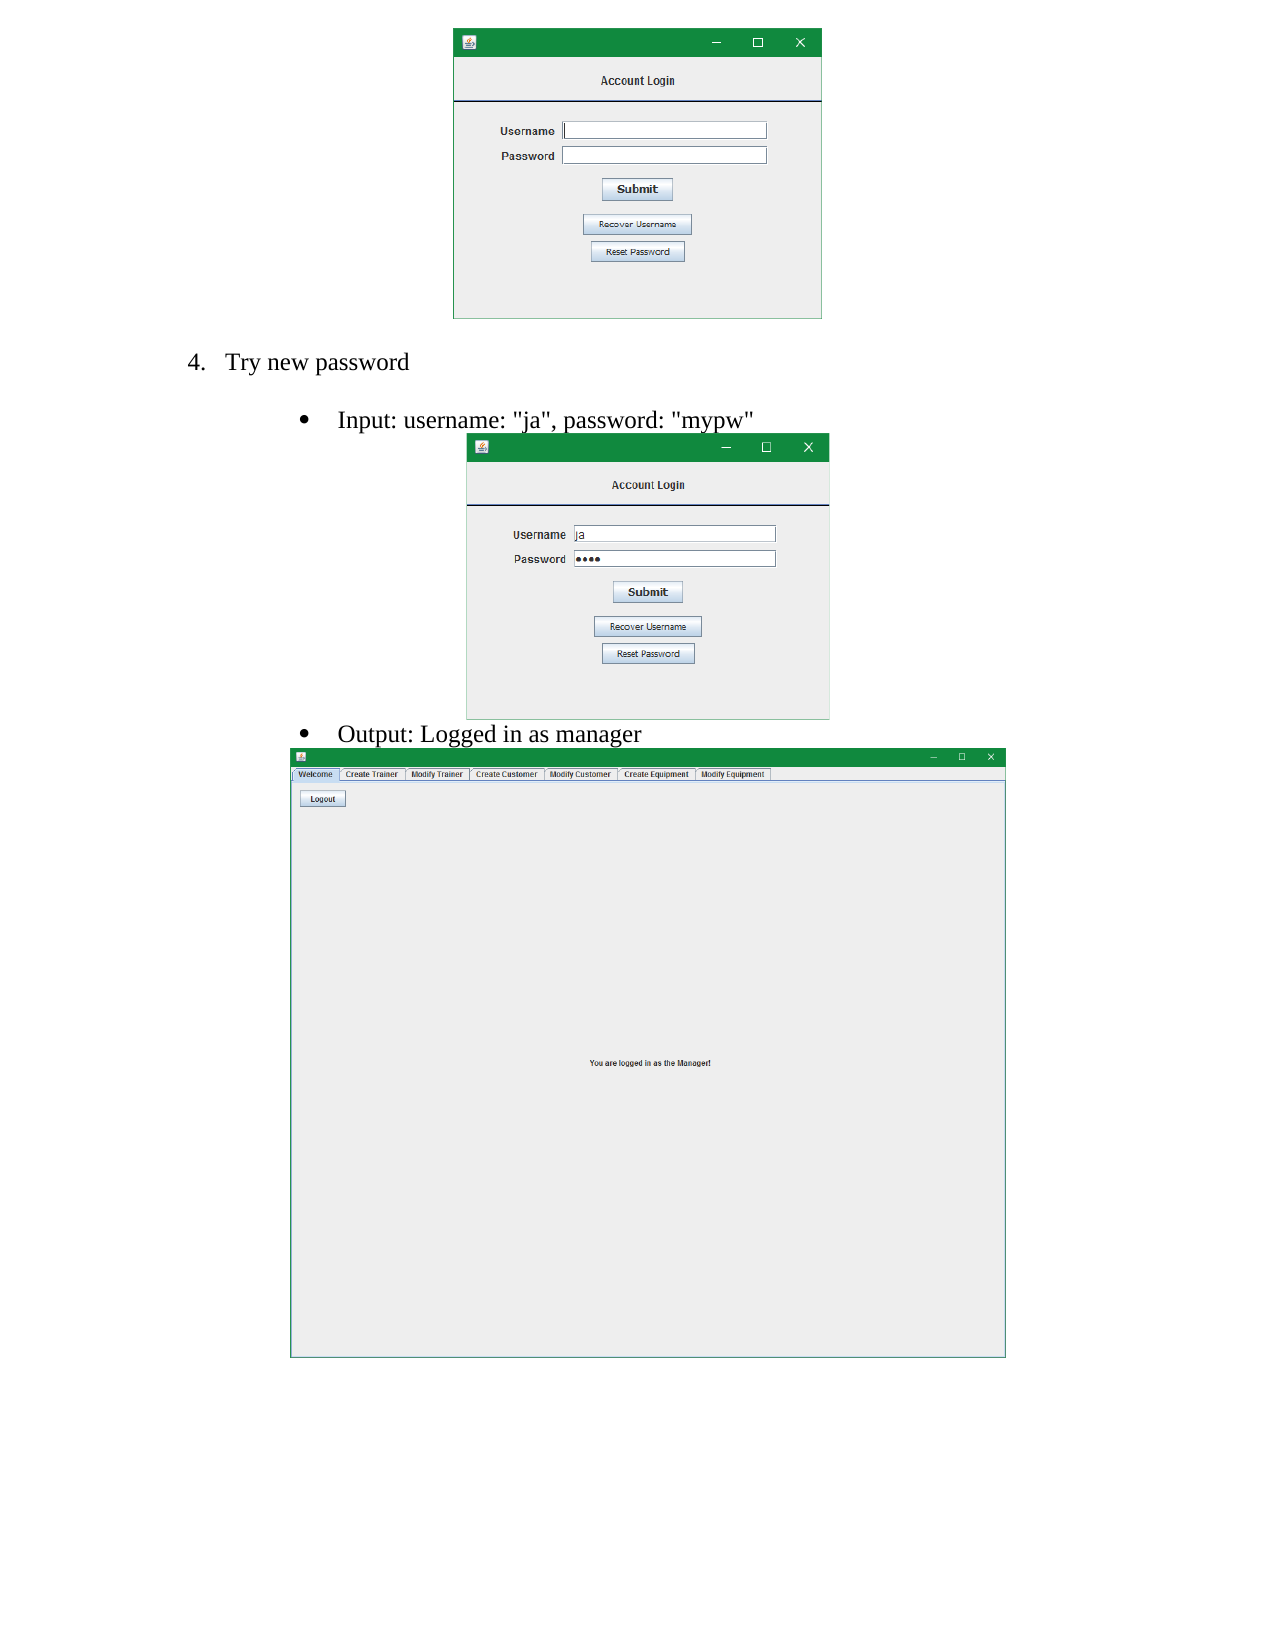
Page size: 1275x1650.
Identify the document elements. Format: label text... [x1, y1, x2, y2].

list Output: Logged in as manager [300, 719, 1125, 748]
list Try new password [187, 347, 1125, 376]
picture [453, 28, 822, 319]
picture [466, 433, 830, 720]
list Input: username: "ja", password: "mypw" [300, 405, 1125, 434]
picture [290, 748, 1006, 1358]
